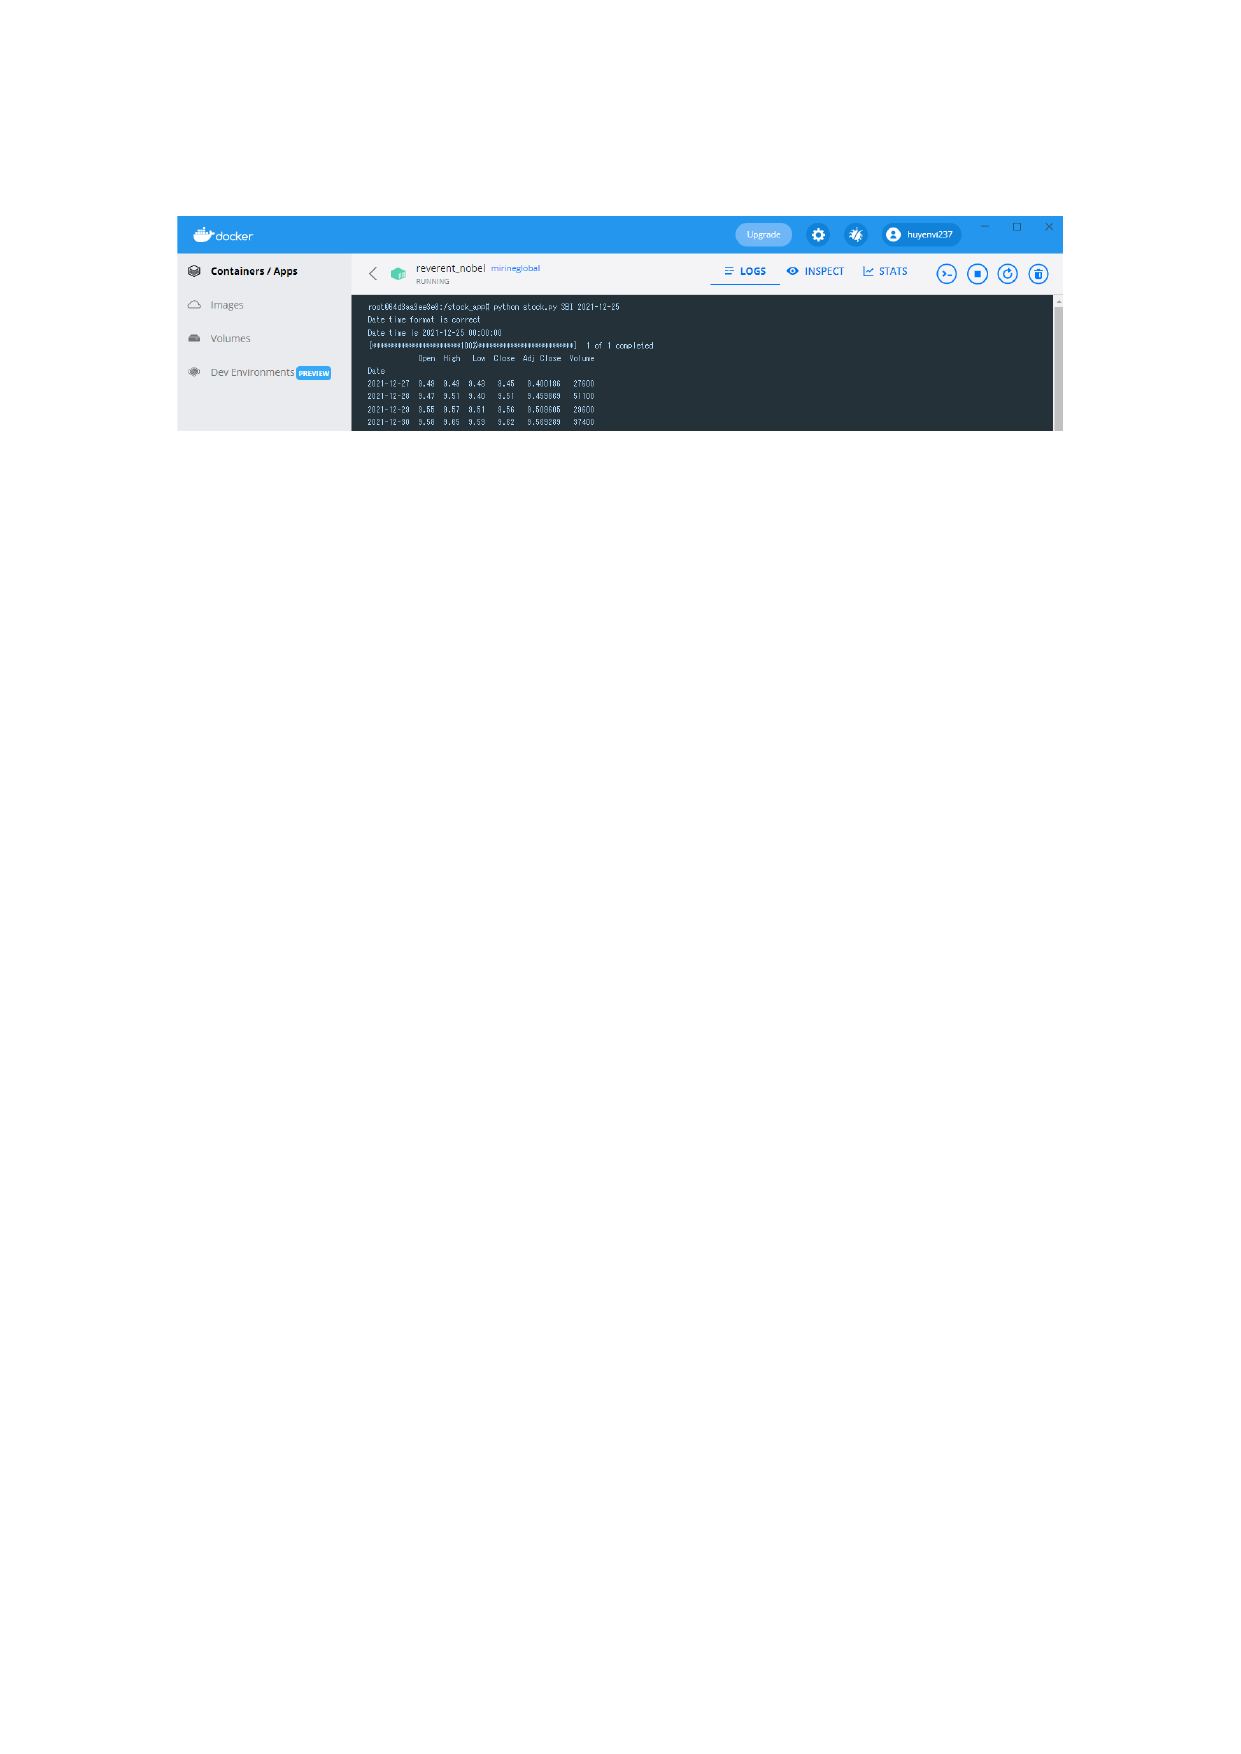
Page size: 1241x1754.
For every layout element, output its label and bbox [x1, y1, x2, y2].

picture [177, 216, 1063, 431]
